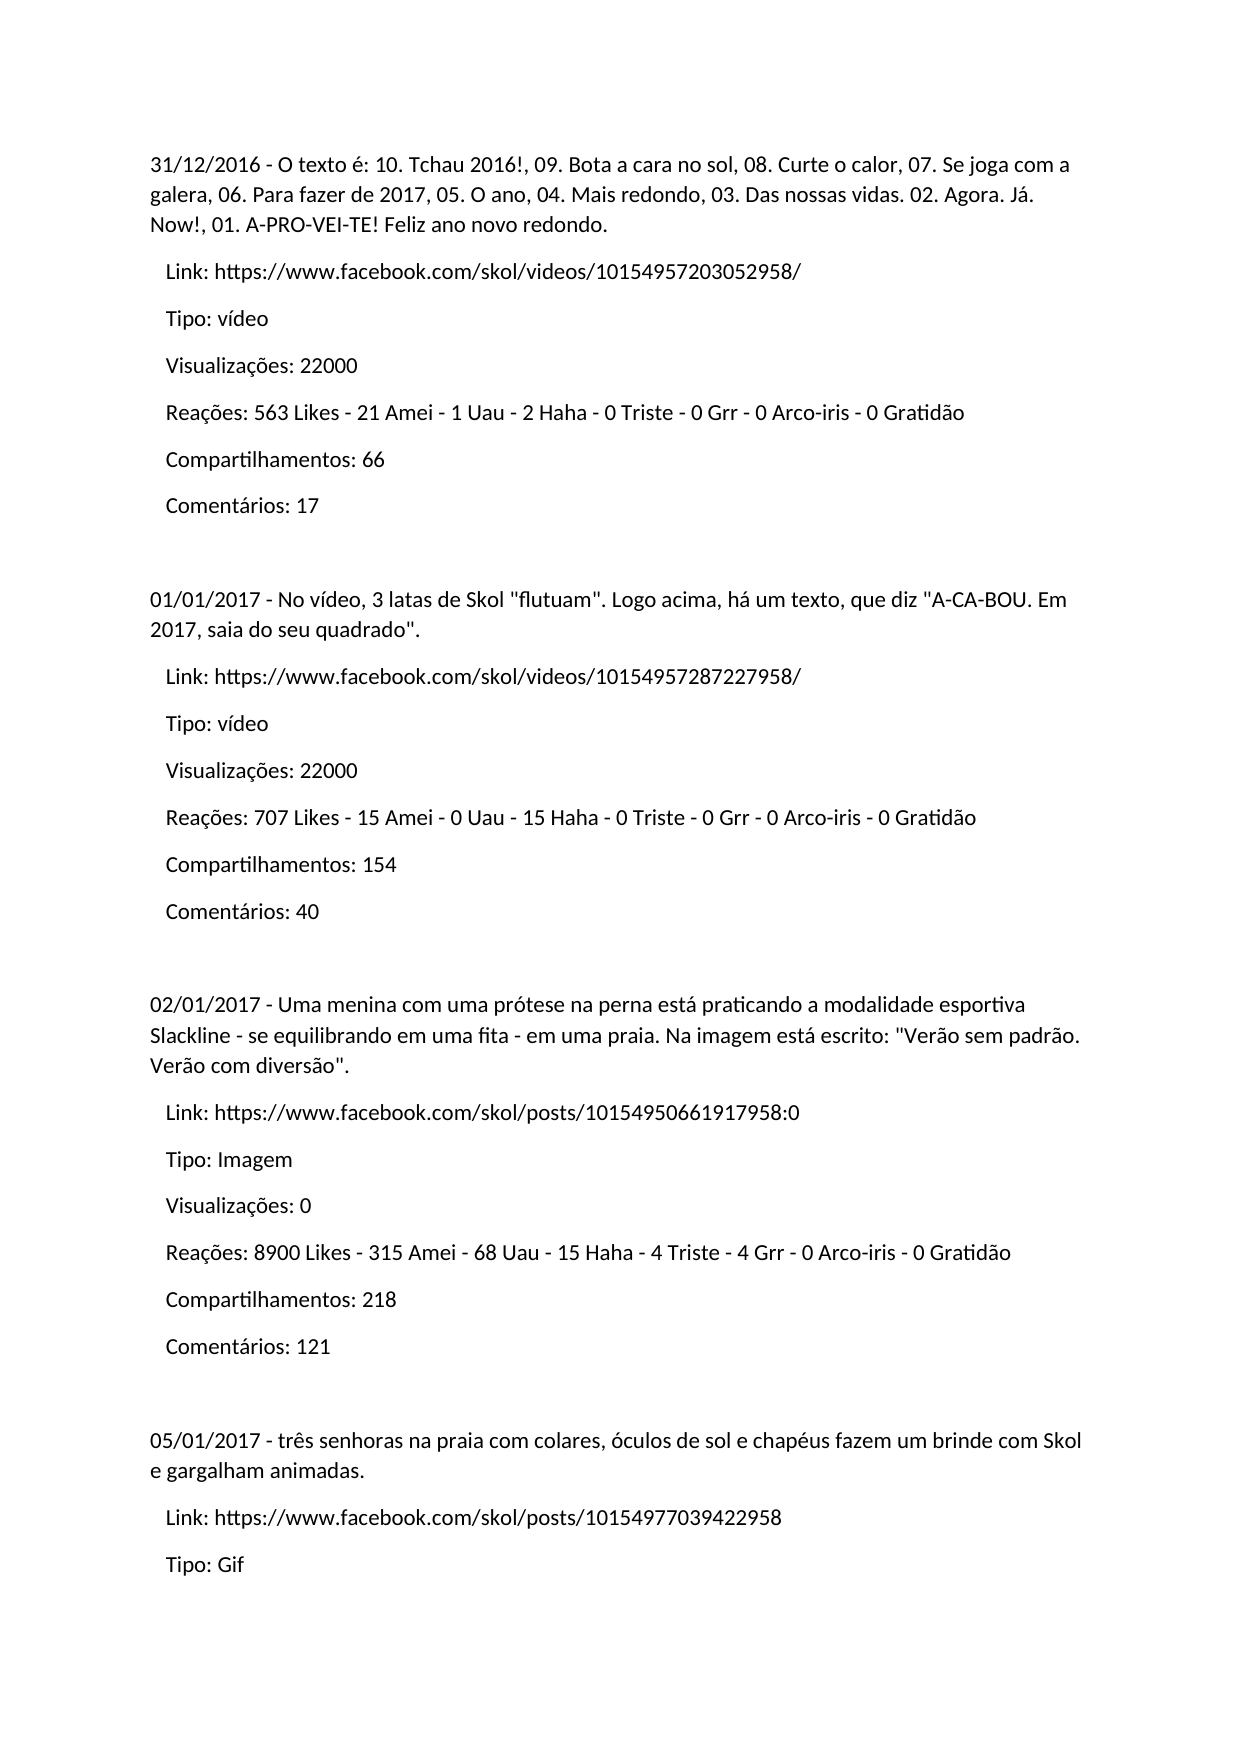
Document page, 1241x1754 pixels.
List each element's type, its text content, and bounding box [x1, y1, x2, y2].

text Link: https://www.facebook.com/skol/videos/10154957287227958/ [150, 662, 1090, 691]
text Link: https://www.facebook.com/skol/posts/10154977039422958 [150, 1503, 1090, 1531]
text Visualizações: 0 [150, 1192, 1090, 1220]
text Tipo: Gif [150, 1550, 1090, 1578]
text 31/12/2016 - O texto é: 10. Tchau 2016!, 09. Bota a cara no sol, 08. Curte o calor, 07. Se joga com a galera, 06. Para fazer de 2017, 05. O ano, 04. Mais redondo, 03. Das nossas vidas. 02. Agora. Já. Now!, 01. A-PRO-VEI-TE! Feliz ano novo redondo. [150, 150, 1090, 238]
text Compartilhamentos: 154 [150, 850, 1090, 878]
text 01/01/2017 - No vídeo, 3 latas de Skol "flutuam". Logo acima, há um texto, que diz "A-CA-BOU. Em 2017, saia do seu quadrado". [150, 585, 1090, 644]
text 05/01/2017 - três senhoras na praia com colares, óculos de sol e chapéus fazem um brinde com Skol e gargalham animadas. [150, 1426, 1090, 1484]
text Compartilhamentos: 218 [150, 1285, 1090, 1313]
text Link: https://www.facebook.com/skol/posts/10154950661917958:0 [150, 1098, 1090, 1126]
text Reações: 8900 Likes - 315 Amei - 68 Uau - 15 Haha - 4 Triste - 4 Grr - 0 Arco-iris - 0 Gratidão [150, 1238, 1090, 1267]
text Reações: 563 Likes - 21 Amei - 1 Uau - 2 Haha - 0 Triste - 0 Grr - 0 Arco-iris - 0 Gratidão [150, 398, 1090, 426]
text Tipo: vídeo [150, 709, 1090, 737]
text Link: https://www.facebook.com/skol/videos/10154957203052958/ [150, 257, 1090, 285]
text Tipo: vídeo [150, 304, 1090, 332]
text Reações: 707 Likes - 15 Amei - 0 Uau - 15 Haha - 0 Triste - 0 Grr - 0 Arco-iris - 0 Gratidão [150, 803, 1090, 831]
text 02/01/2017 - Uma menina com uma prótese na perna está praticando a modalidade esportiva Slackline - se equilibrando em uma fita - em uma praia. Na imagem está escrito: "Verão sem padrão. Verão com diversão". [150, 991, 1090, 1079]
text Comentários: 17 [150, 492, 1090, 520]
text Compartilhamentos: 66 [150, 445, 1090, 473]
text Visualizações: 22000 [150, 351, 1090, 379]
text Comentários: 40 [150, 897, 1090, 925]
text Comentários: 121 [150, 1332, 1090, 1360]
text Tipo: Imagem [150, 1145, 1090, 1173]
text Visualizações: 22000 [150, 756, 1090, 784]
